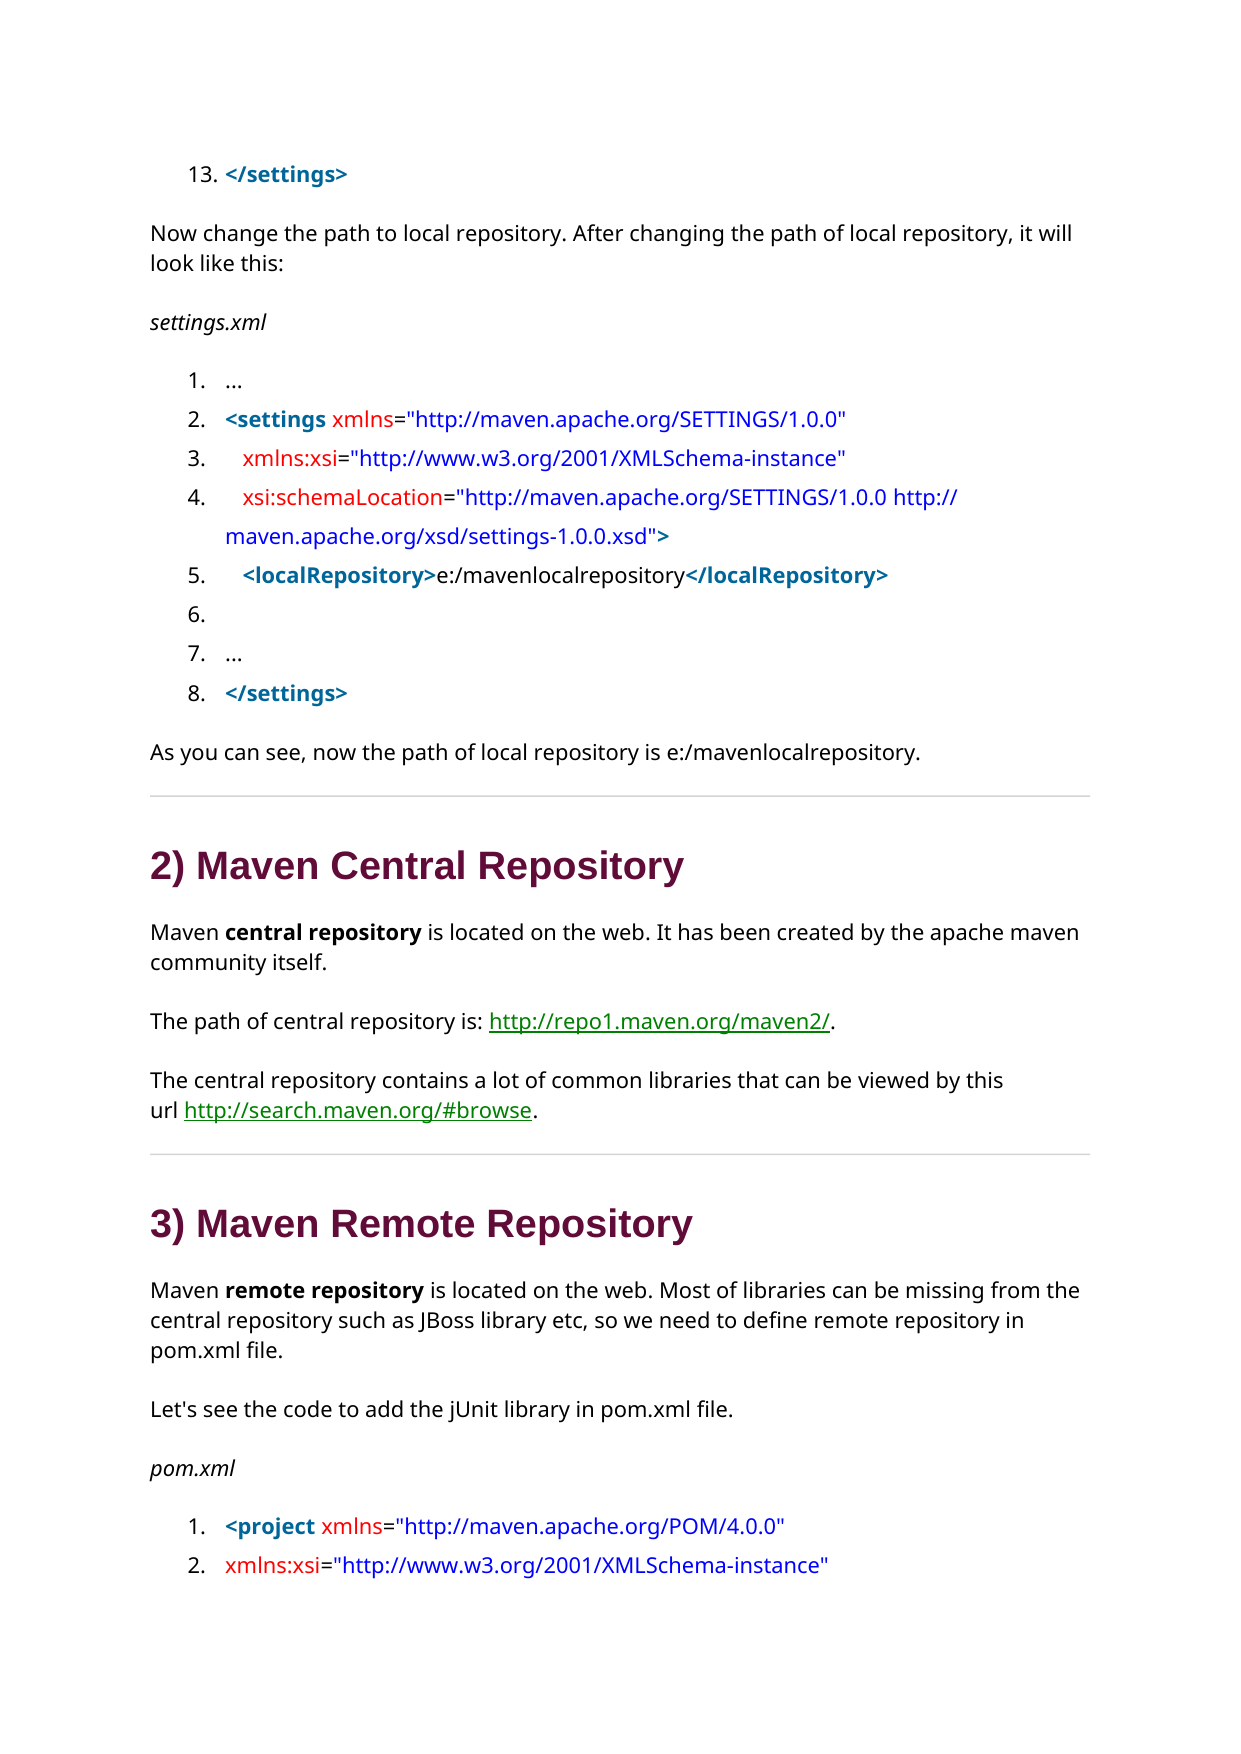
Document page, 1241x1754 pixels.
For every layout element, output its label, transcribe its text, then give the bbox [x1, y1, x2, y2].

list xsi:schemaLocation="http://maven.apache.org/SETTINGS/1.0.0 http://maven.apache.org/xsd/settings-1.0.0.xsd"> [187, 473, 1090, 551]
list </settings> [187, 668, 1090, 707]
list </settings> [187, 150, 1090, 189]
text Maven central repository is located on the web. It has been created by the apache maven community itself. [150, 917, 1090, 977]
text Maven remote repository is located on the web. Most of libraries can be missing from the central repository such as JBoss library etc, so we need to define remote repository in pom.xml file. [150, 1275, 1090, 1364]
list ... [187, 356, 1090, 395]
text The central repository contains a lot of common libraries that can be viewed by this url http://search.maven.org/#browse. [150, 1065, 1090, 1124]
text pom.xml [150, 1453, 1090, 1482]
list <localRepository>e:/mavenlocalrepository</localRepository> [187, 551, 1090, 590]
text Now change the path to local repository. After changing the path of local repository, it will look like this: [150, 218, 1090, 278]
subtitle 2) Maven Central Repository [150, 842, 1090, 888]
list ... [187, 629, 1090, 668]
list <settings xmlns="http://maven.apache.org/SETTINGS/1.0.0" [187, 395, 1090, 434]
text settings.xml [150, 307, 1090, 337]
text Let's see the code to add the jUnit library in pom.xml file. [150, 1394, 1090, 1423]
text As you can see, now the path of local repository is e:/mavenlocalrepository. [150, 736, 1090, 766]
list xmlns:xsi="http://www.w3.org/2001/XMLSchema-instance" [187, 434, 1090, 473]
subtitle 3) Maven Remote Repository [150, 1200, 1090, 1246]
list xmlns:xsi="http://www.w3.org/2001/XMLSchema-instance" [187, 1541, 1090, 1579]
text The path of central repository is: http://repo1.maven.org/maven2/. [150, 1006, 1090, 1036]
list <project xmlns="http://maven.apache.org/POM/4.0.0" [187, 1501, 1090, 1541]
